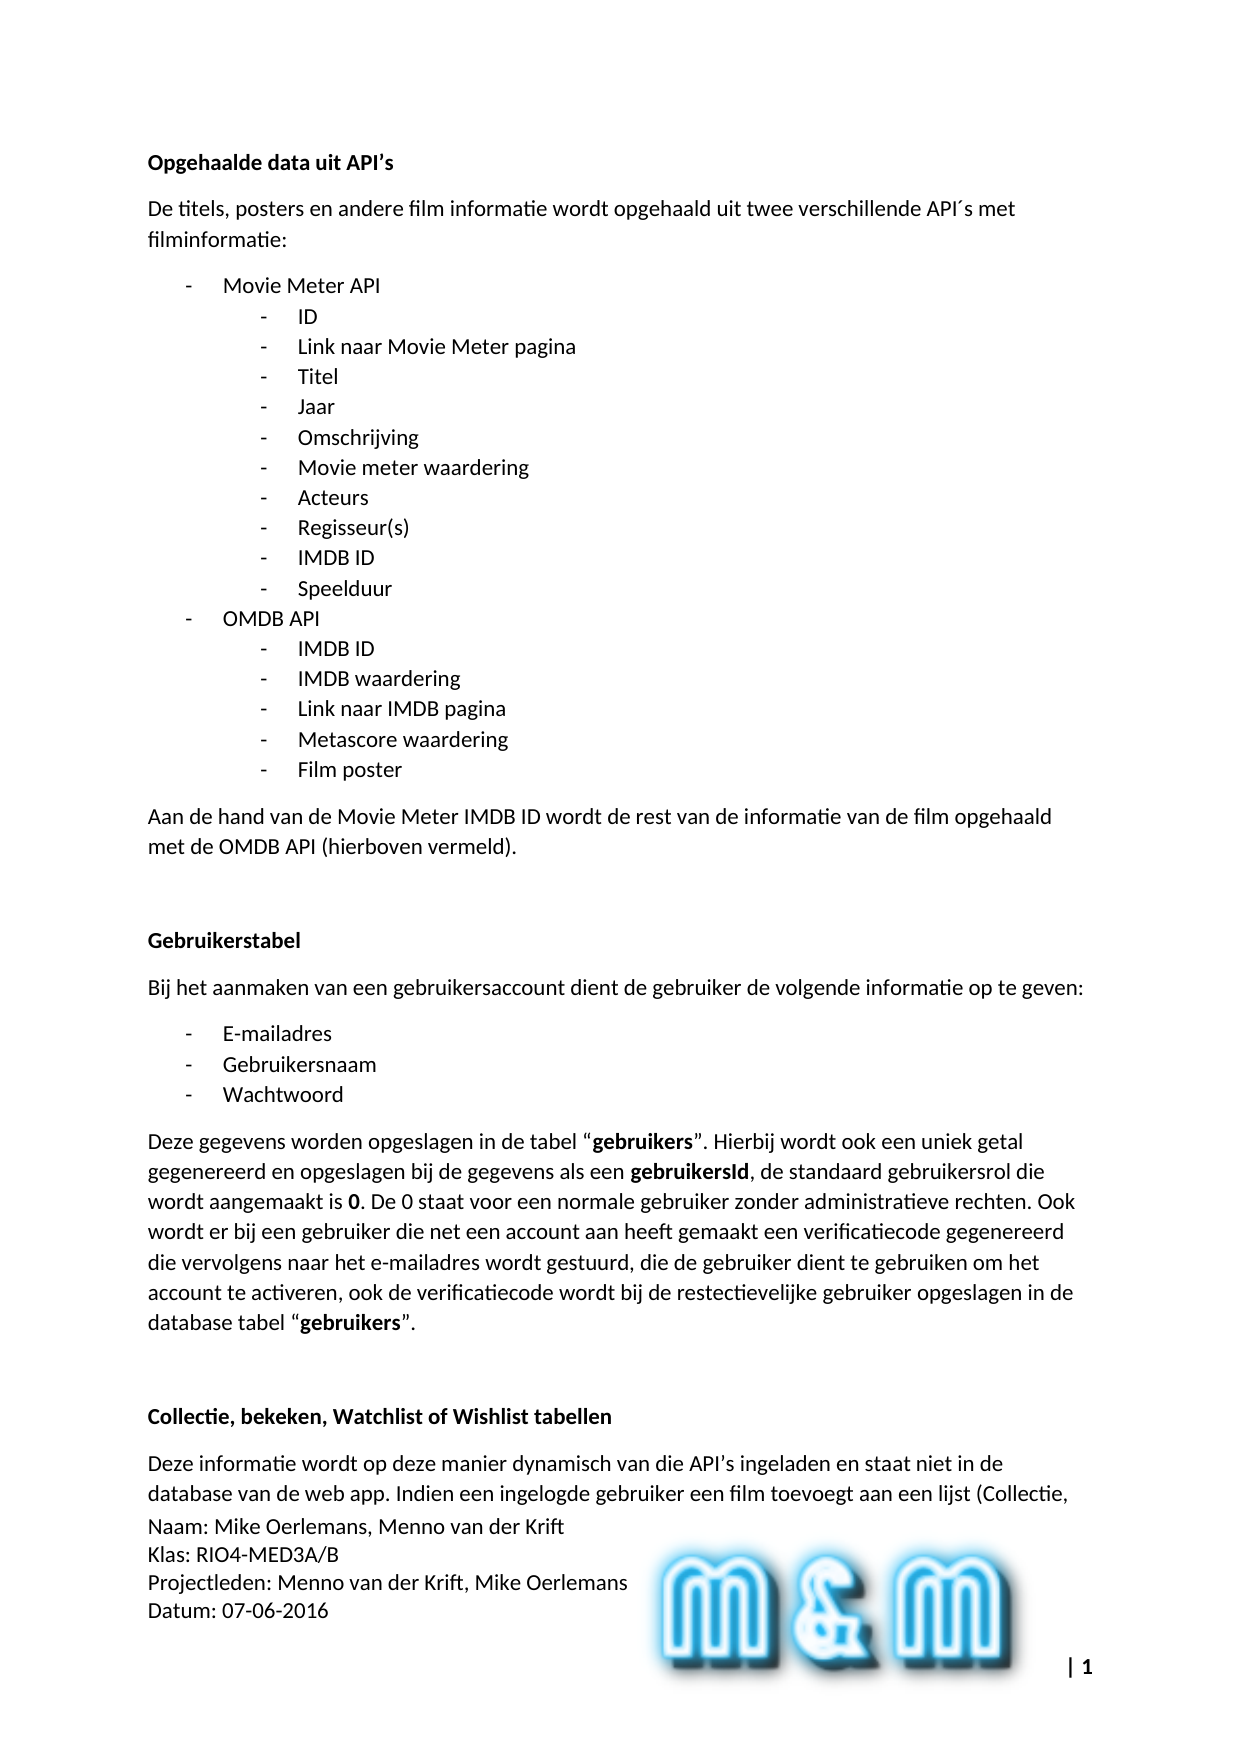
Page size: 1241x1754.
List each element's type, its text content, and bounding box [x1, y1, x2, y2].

text Collectie, bekeken, Watchlist of Wishlist tabellen [148, 1402, 1093, 1430]
list Metascore waardering [260, 725, 1093, 753]
list Titel [260, 362, 1093, 390]
list Acteurs [260, 483, 1093, 511]
picture [620, 1513, 1044, 1704]
text Opgehaalde data uit API’s [148, 148, 1093, 176]
list IMDB ID [260, 634, 1093, 662]
text Gebruikerstabel [148, 926, 1093, 954]
list E-mailadres [185, 1019, 1093, 1047]
list Wachtwoord [185, 1080, 1093, 1108]
list ID [260, 302, 1093, 330]
text De titels, posters en andere film informatie wordt opgehaald uit twee verschillende API´s met filminformatie: [148, 194, 1093, 253]
list IMDB ID [260, 543, 1093, 571]
text Bij het aanmaken van een gebruikersaccount dient de gebruiker de volgende informatie op te geven: [148, 973, 1093, 1001]
list OMDB API [185, 604, 1093, 632]
list Movie meter waardering [260, 453, 1093, 481]
list Omschrijving [260, 423, 1093, 451]
list Film poster [260, 755, 1093, 783]
list Jaar [260, 392, 1093, 420]
list Regisseur(s) [260, 513, 1093, 541]
list Link naar IMDB pagina [260, 694, 1093, 722]
list Movie Meter API [185, 272, 1093, 299]
list Gebruikersnaam [185, 1050, 1093, 1078]
text Aan de hand van de Movie Meter IMDB ID wordt de rest van de informatie van de film opgehaald met de OMDB API (hierboven vermeld). [148, 802, 1093, 860]
list Speelduur [260, 574, 1093, 602]
list IMDB waardering [260, 664, 1093, 692]
text Deze gegevens worden opgeslagen in de tabel “gebruikers”. Hierbij wordt ook een uniek getal gegenereerd en opgeslagen bij de gegevens als een gebruikersId, de standaard gebruikersrol die wordt aangemaakt is 0. De 0 staat voor een normale gebruiker zonder administratieve rechten. Ook wordt er bij een gebruiker die net een account aan heeft gemaakt een verificatiecode gegenereerd die vervolgens naar het e-mailadres wordt gestuurd, die de gebruiker dient te gebruiken om het account te activeren, ook de verificatiecode wordt bij de restectievelijke gebruiker opgeslagen in de database tabel “gebruikers”. [148, 1127, 1093, 1336]
list Link naar Movie Meter pagina [260, 332, 1093, 360]
